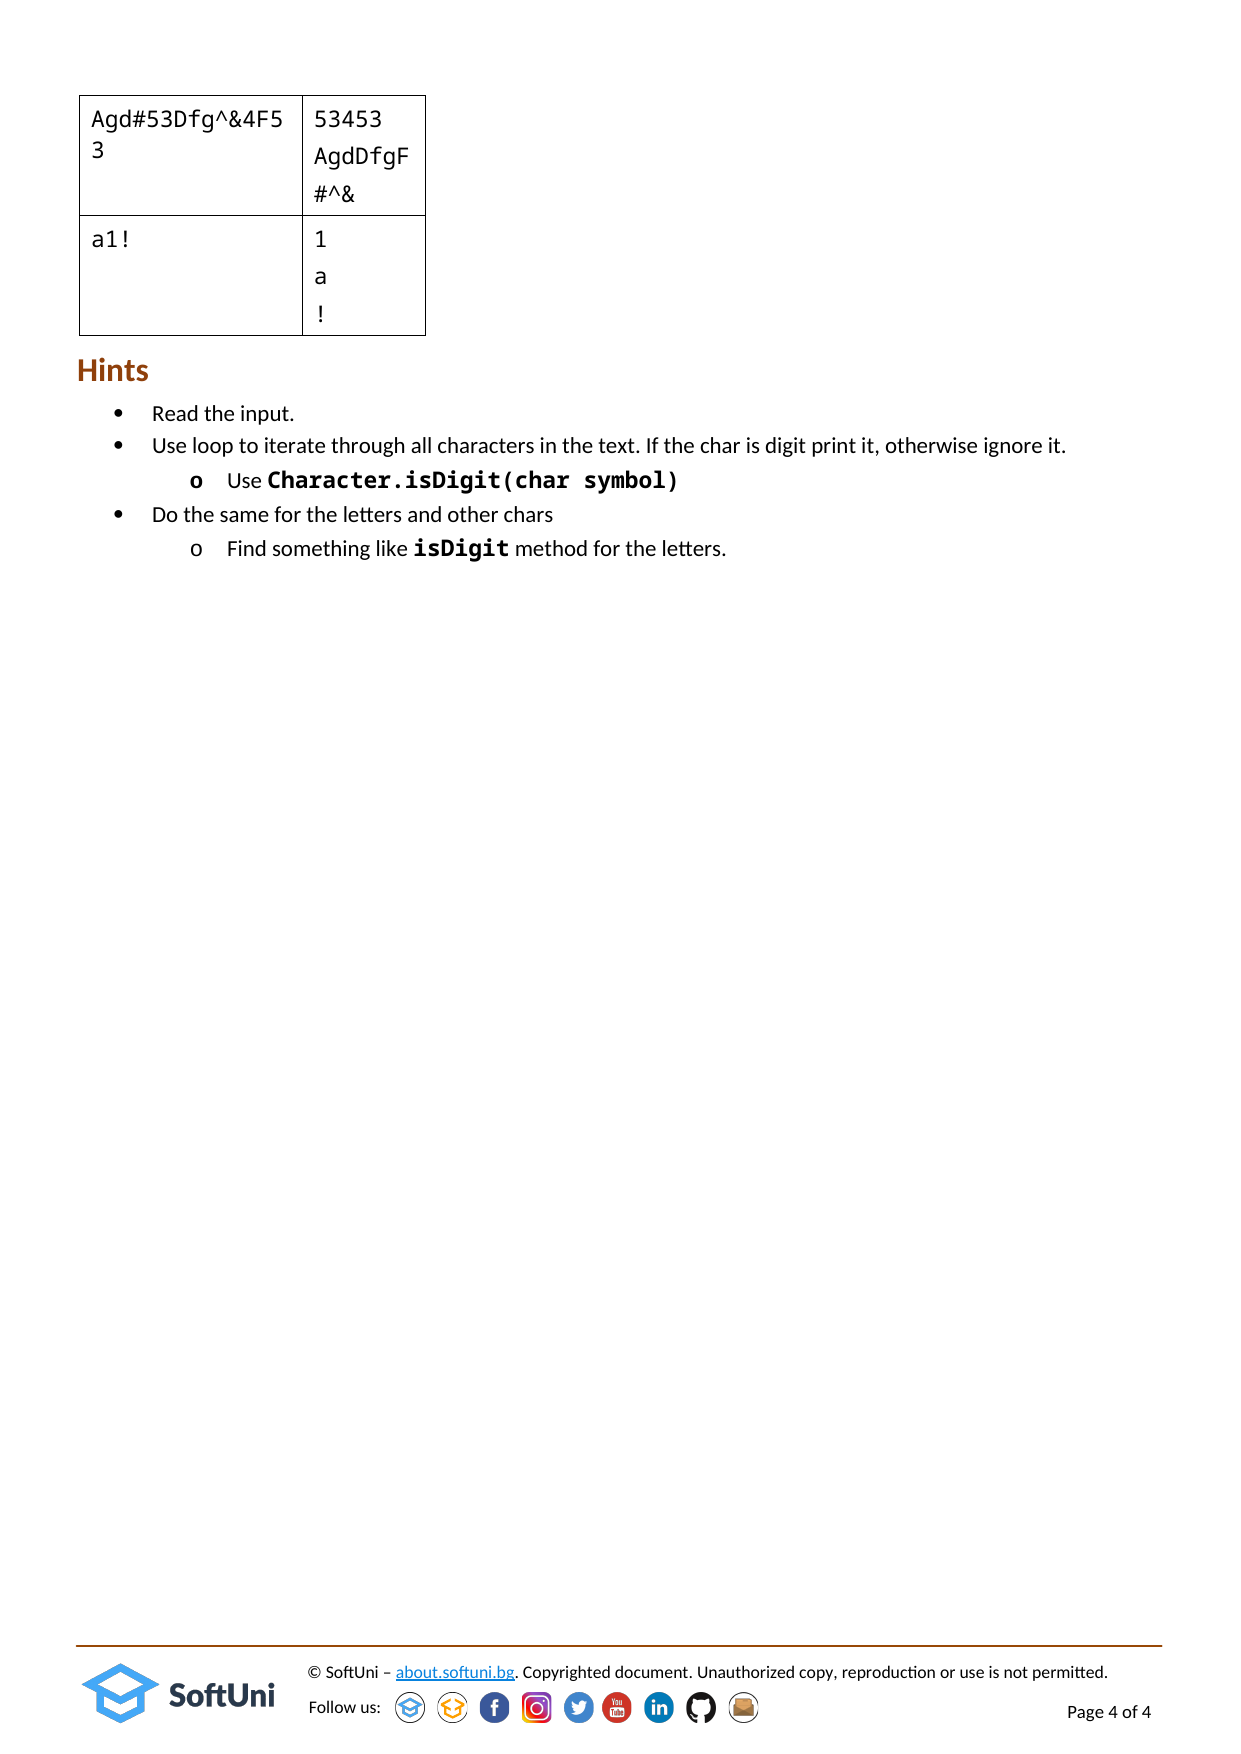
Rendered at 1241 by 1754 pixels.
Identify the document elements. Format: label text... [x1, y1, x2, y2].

picture [395, 1692, 425, 1723]
list Use Character.isDigit(char symbol) [189, 464, 1163, 495]
list Read the input. [114, 399, 1163, 427]
subtitle Hints [77, 348, 1163, 389]
table_cell Agd#53Dfg^&4F53 [80, 96, 302, 215]
picture [728, 1692, 759, 1723]
picture [437, 1692, 468, 1723]
table_cell 1 a ! [303, 216, 425, 335]
picture [644, 1714, 653, 1723]
picture [522, 1692, 552, 1723]
picture [602, 1692, 632, 1723]
table_cell a1! [80, 216, 302, 335]
picture [564, 1692, 594, 1723]
picture [75, 1658, 281, 1729]
table_cell 53453 AgdDfgF #^& [303, 96, 425, 215]
picture [658, 1705, 667, 1714]
picture [665, 1714, 674, 1723]
list Find something like isDigit method for the letters. [189, 532, 1163, 563]
picture [686, 1692, 716, 1723]
picture [665, 1692, 674, 1701]
picture [479, 1692, 510, 1723]
list Do the same for the letters and other chars [114, 500, 1163, 528]
list Use loop to iterate through all characters in the text. If the char is digit print it, otherwise ignore it. [114, 432, 1163, 460]
picture [644, 1692, 653, 1701]
